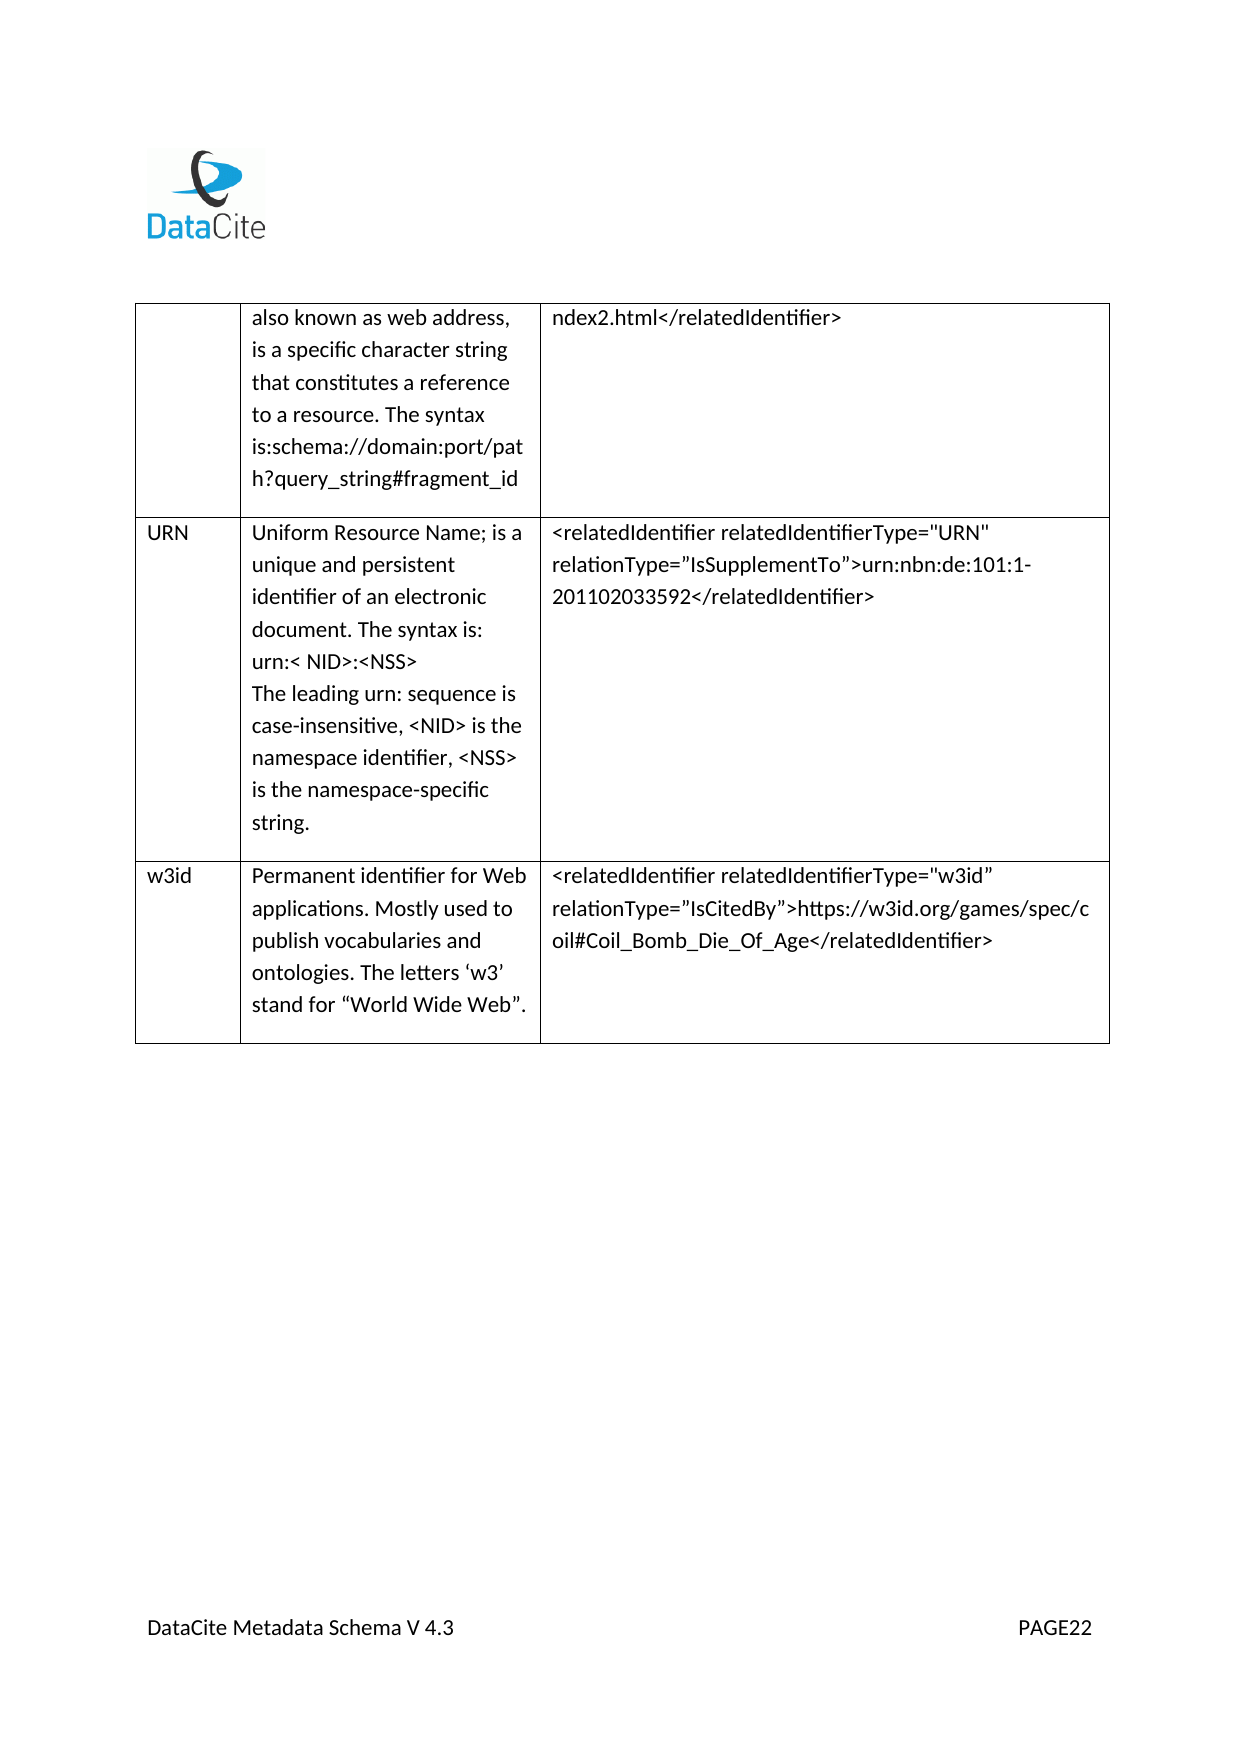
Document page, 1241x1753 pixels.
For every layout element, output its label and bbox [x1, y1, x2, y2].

table_cell [541, 518, 1109, 861]
table_cell [541, 304, 1109, 517]
table_cell [241, 862, 540, 1043]
table_cell [136, 862, 240, 1043]
table_cell [241, 304, 540, 517]
table_cell [541, 862, 1109, 1043]
table_cell [136, 518, 240, 861]
picture [147, 148, 266, 240]
table_cell [241, 518, 540, 861]
table_cell [136, 304, 240, 517]
